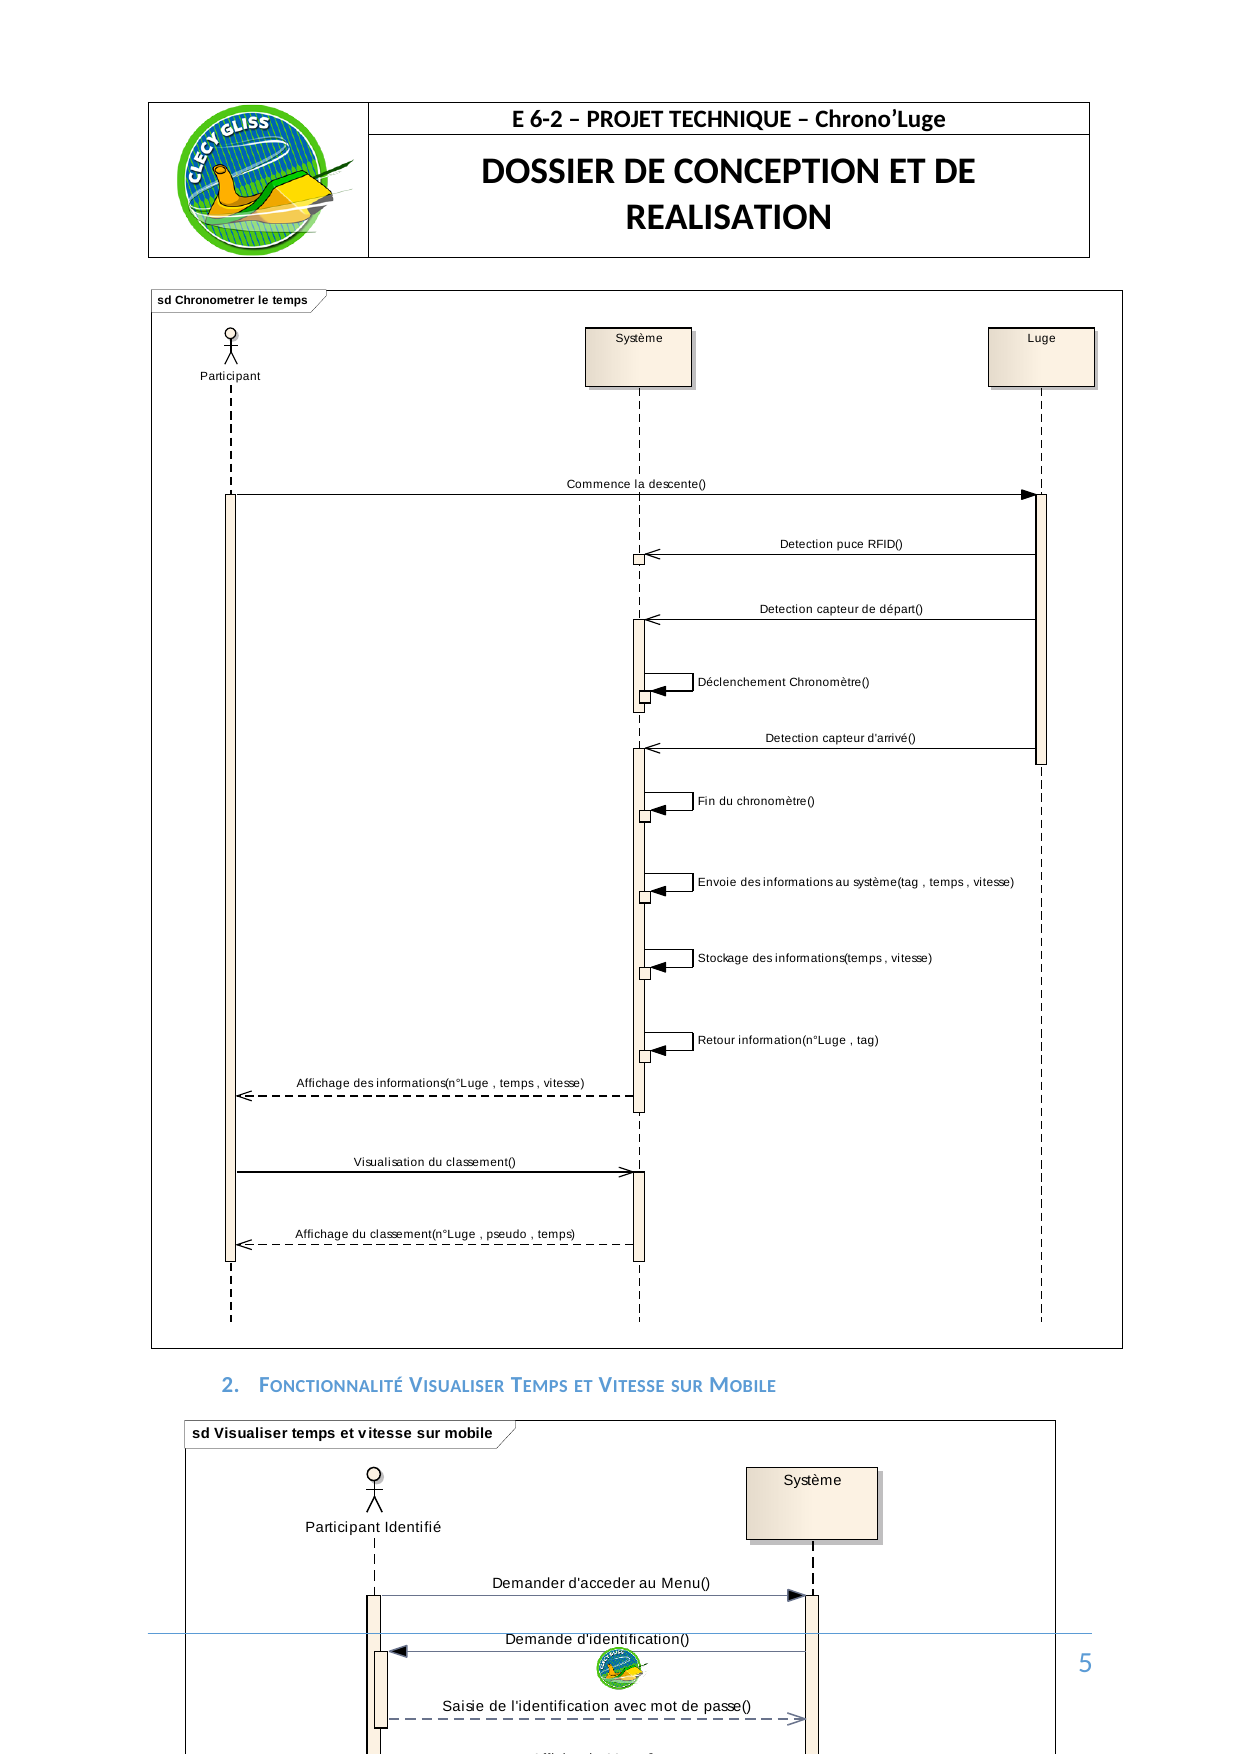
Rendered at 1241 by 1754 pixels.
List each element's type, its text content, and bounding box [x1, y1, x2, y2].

picture [591, 1646, 649, 1690]
picture [159, 102, 355, 258]
list Fonctionnalité Visualiser Temps et Vitesse sur Mobile [221, 1370, 1092, 1398]
